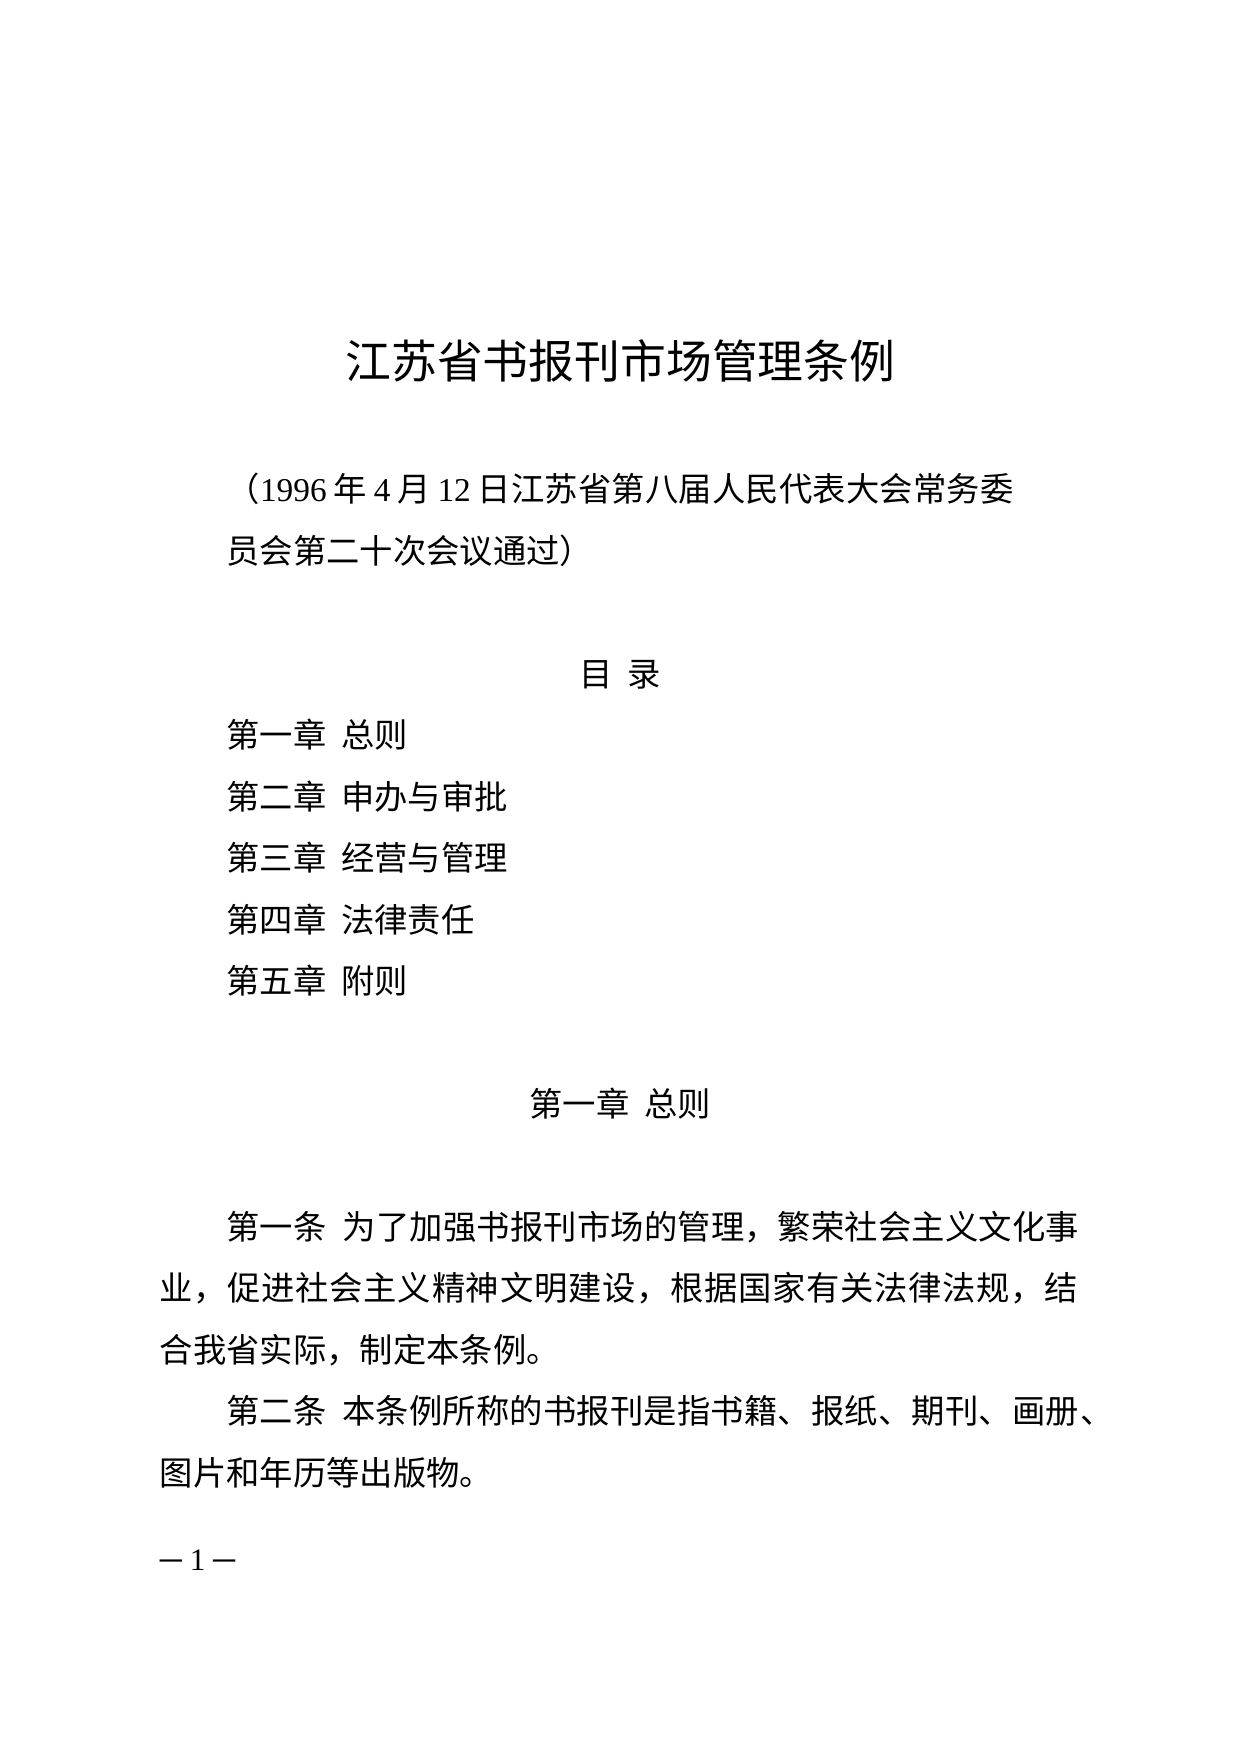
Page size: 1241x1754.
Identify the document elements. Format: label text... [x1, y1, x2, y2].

text 第三章 经营与管理 [159, 821, 1081, 883]
text 第二章 申办与审批 [159, 760, 1081, 821]
text 第一章 总则 [159, 698, 1081, 760]
text 第一章 总则 [159, 1067, 1081, 1129]
text 第二条 本条例所称的书报刊是指书籍、报纸、期刊、画册、图片和年历等出版物。 [159, 1374, 1081, 1497]
text 目 录 [159, 637, 1081, 698]
text （1996年4月12日江苏省第八届人民代表大会常务委员会第二十次会议通过） [226, 453, 1014, 576]
text 第四章 法律责任 [159, 883, 1081, 944]
text 第五章 附则 [159, 944, 1081, 1006]
text 第一条 为了加强书报刊市场的管理，繁荣社会主义文化事业，促进社会主义精神文明建设，根据国家有关法律法规，结合我省实际，制定本条例。 [159, 1190, 1081, 1374]
text 江苏省书报刊市场管理条例 [159, 330, 1081, 391]
